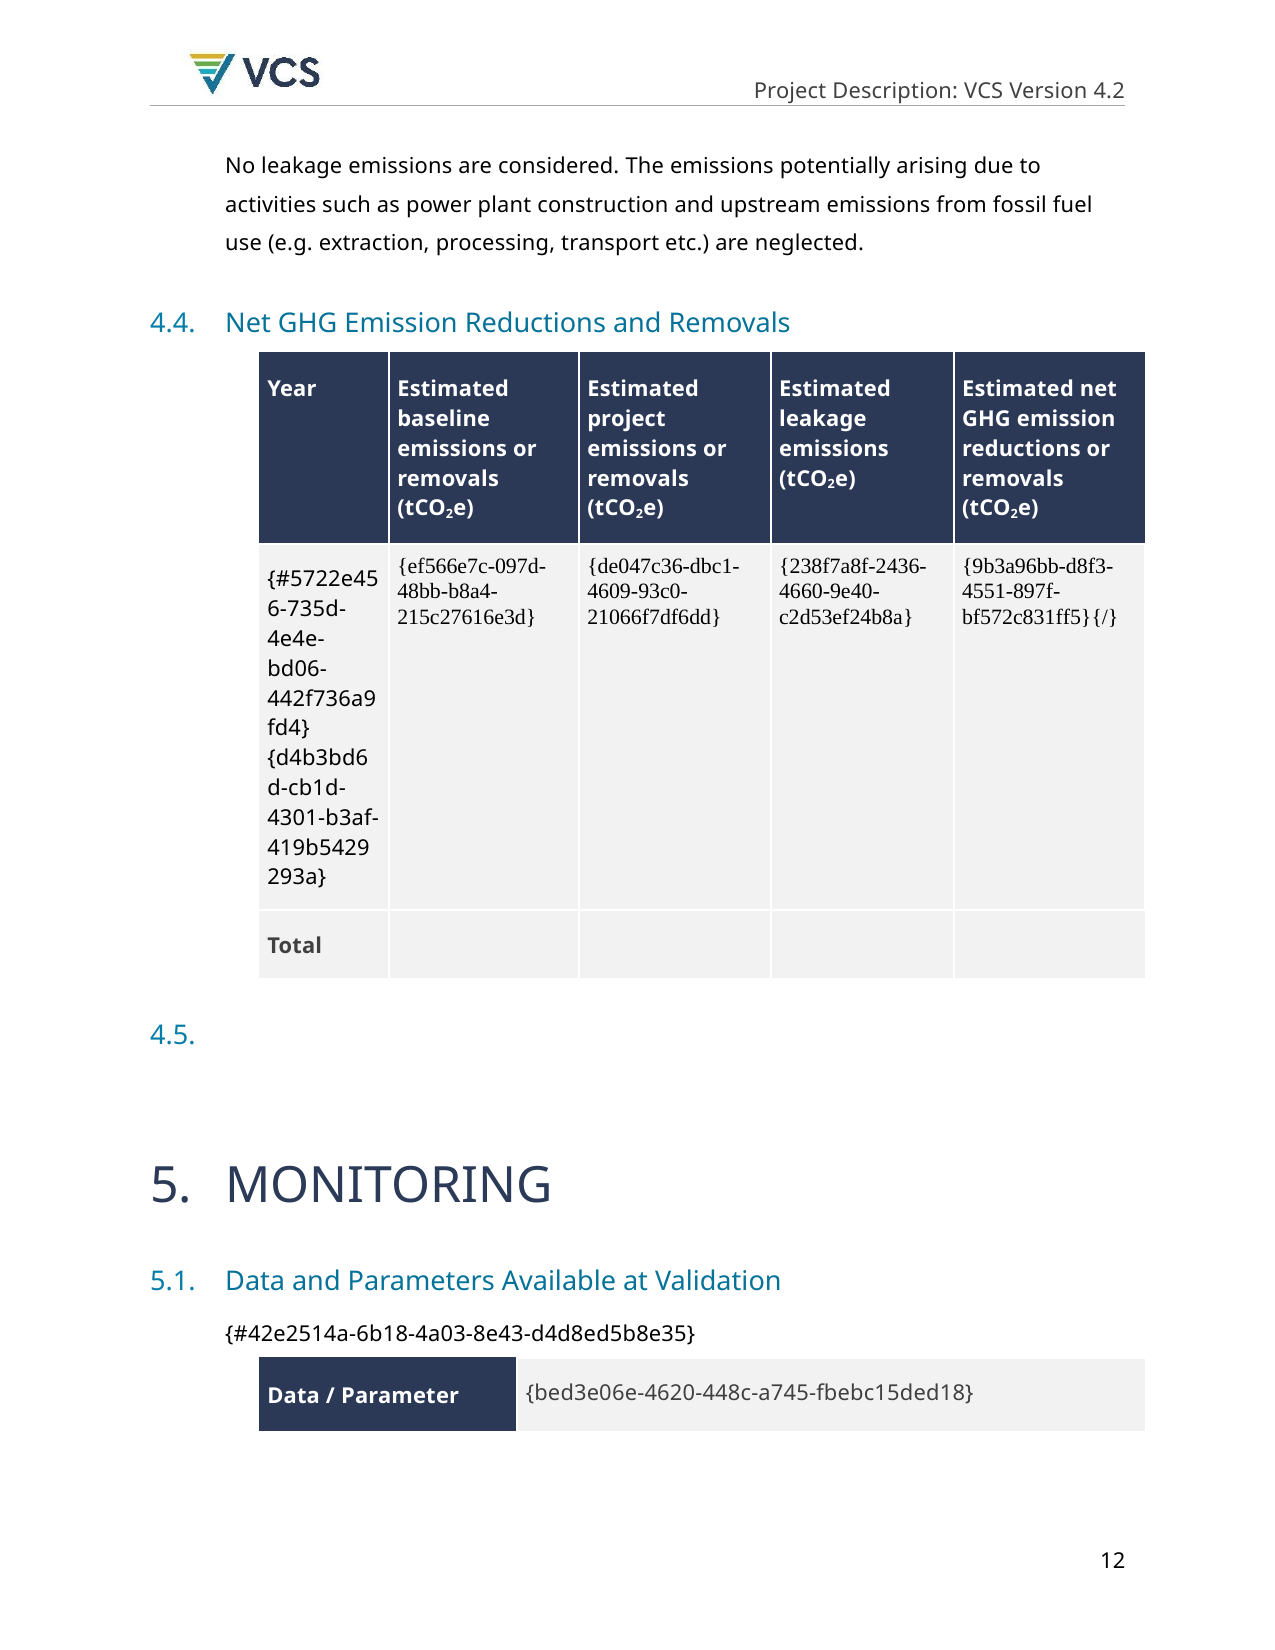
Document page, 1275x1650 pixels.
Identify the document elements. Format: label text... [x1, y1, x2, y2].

table_cell [955, 911, 1145, 978]
table_header Estimated project emissions or removals (tCO2e) [580, 352, 770, 543]
table_header Year [259, 352, 388, 543]
table_header Data / Parameter [259, 1357, 516, 1431]
subtitle Data and Parameters Available at Validation [150, 1261, 1125, 1298]
table_cell {de047c36-dbc1-4609-93c0-21066f7df6dd} [580, 545, 770, 909]
subtitle Monitoring [150, 1149, 1125, 1217]
picture [181, 44, 331, 104]
subtitle Net GHG Emission Reductions and Removals [150, 303, 1125, 340]
table_cell Total [259, 911, 388, 978]
table_header {bed3e06e-4620-448c-a745-fbebc15ded18} [518, 1359, 1145, 1431]
table_header Estimated leakage emissions (tCO2e) [772, 352, 953, 543]
table_cell [772, 911, 953, 978]
table_header Estimated net GHG emission reductions or removals (tCO2e) [955, 352, 1145, 543]
table_cell {ef566e7c-097d-48bb-b8a4-215c27616e3d} [390, 545, 578, 909]
table_cell [580, 911, 770, 978]
table_header Estimated baseline emissions or removals (tCO2e) [390, 352, 578, 543]
table_cell {9b3a96bb-d8f3-4551-897f-bf572c831ff5}{/} [955, 545, 1144, 909]
text {#42e2514a-6b18-4a03-8e43-d4d8ed5b8e35} [225, 1318, 1125, 1348]
table_cell [390, 911, 578, 978]
table_cell {#5722e456-735d-4e4e-bd06-442f736a9fd4}{d4b3bd6d-cb1d-4301-b3af-419b5429293a} [259, 545, 388, 909]
table_cell {238f7a8f-2436-4660-9e40-c2d53ef24b8a} [772, 545, 953, 909]
